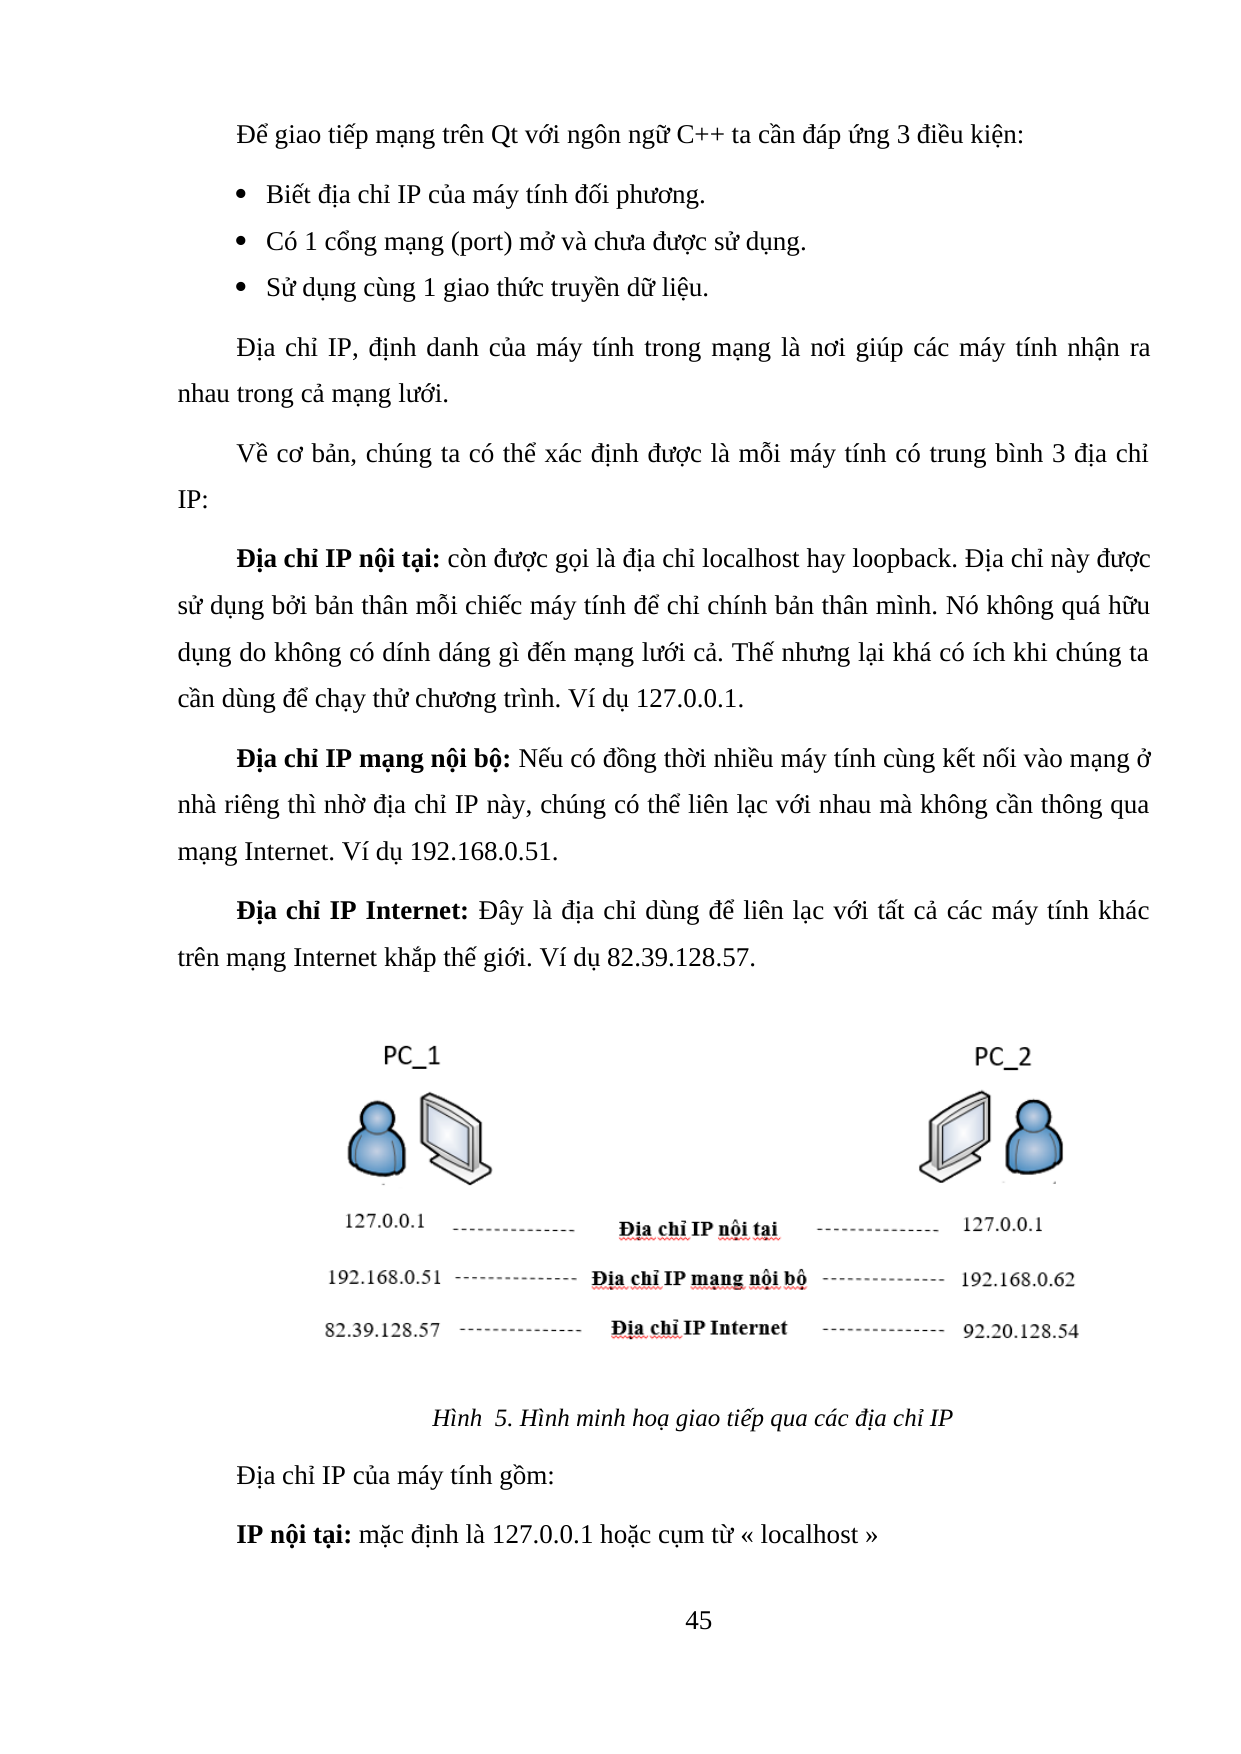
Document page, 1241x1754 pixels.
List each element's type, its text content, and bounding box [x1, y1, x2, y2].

text IP nội tại: mặc định là 127.0.0.1 hoặc cụm từ « localhost » [177, 1518, 1152, 1549]
list Có 1 cổng mạng (port) mở và chưa được sử dụng. [236, 225, 1152, 256]
text Để giao tiếp mạng trên Qt với ngôn ngữ C++ ta cần đáp ứng 3 điều kiện: [177, 119, 1152, 150]
text Về cơ bản, chúng ta có thể xác định được là mỗi máy tính có trung bình 3 địa chỉ IP: [177, 437, 1152, 514]
list Sử dụng cùng 1 giao thức truyền dữ liệu. [236, 272, 1152, 303]
text Địa chỉ IP, định danh của máy tính trong mạng là nơi giúp các máy tính nhận ra nhau trong cả mạng lưới. [177, 331, 1152, 409]
picture [261, 1000, 1127, 1376]
text Địa chỉ IP mạng nội bộ: Nếu có đồng thời nhiều máy tính cùng kết nối vào mạng ở nhà riêng thì nhờ địa chỉ IP này, chúng có thể liên lạc với nhau mà không cần thông qua mạng Internet. Ví dụ 192.168.0.51. [177, 742, 1152, 866]
list Biết địa chỉ IP của máy tính đối phương. [236, 178, 1152, 209]
text Hình 5. Hình minh hoạ giao tiếp qua các địa chỉ IP [177, 1403, 1152, 1432]
text Địa chỉ IP Internet: Đây là địa chỉ dùng để liên lạc với tất cả các máy tính khác trên mạng Internet khắp thế giới. Ví dụ 82.39.128.57. [177, 894, 1152, 972]
text Địa chỉ IP nội tại: còn được gọi là địa chỉ localhost hay loopback. Địa chỉ này được sử dụng bởi bản thân mỗi chiếc máy tính để chỉ chính bản thân mình. Nó không quá hữu dụng do không có dính dáng gì đến mạng lưới cả. Thế nhưng lại khá có ích khi chúng ta cần dùng để chạy thử chương trình. Ví dụ 127.0.0.1. [177, 543, 1152, 714]
text Địa chỉ IP của máy tính gồm: [177, 1459, 1152, 1490]
